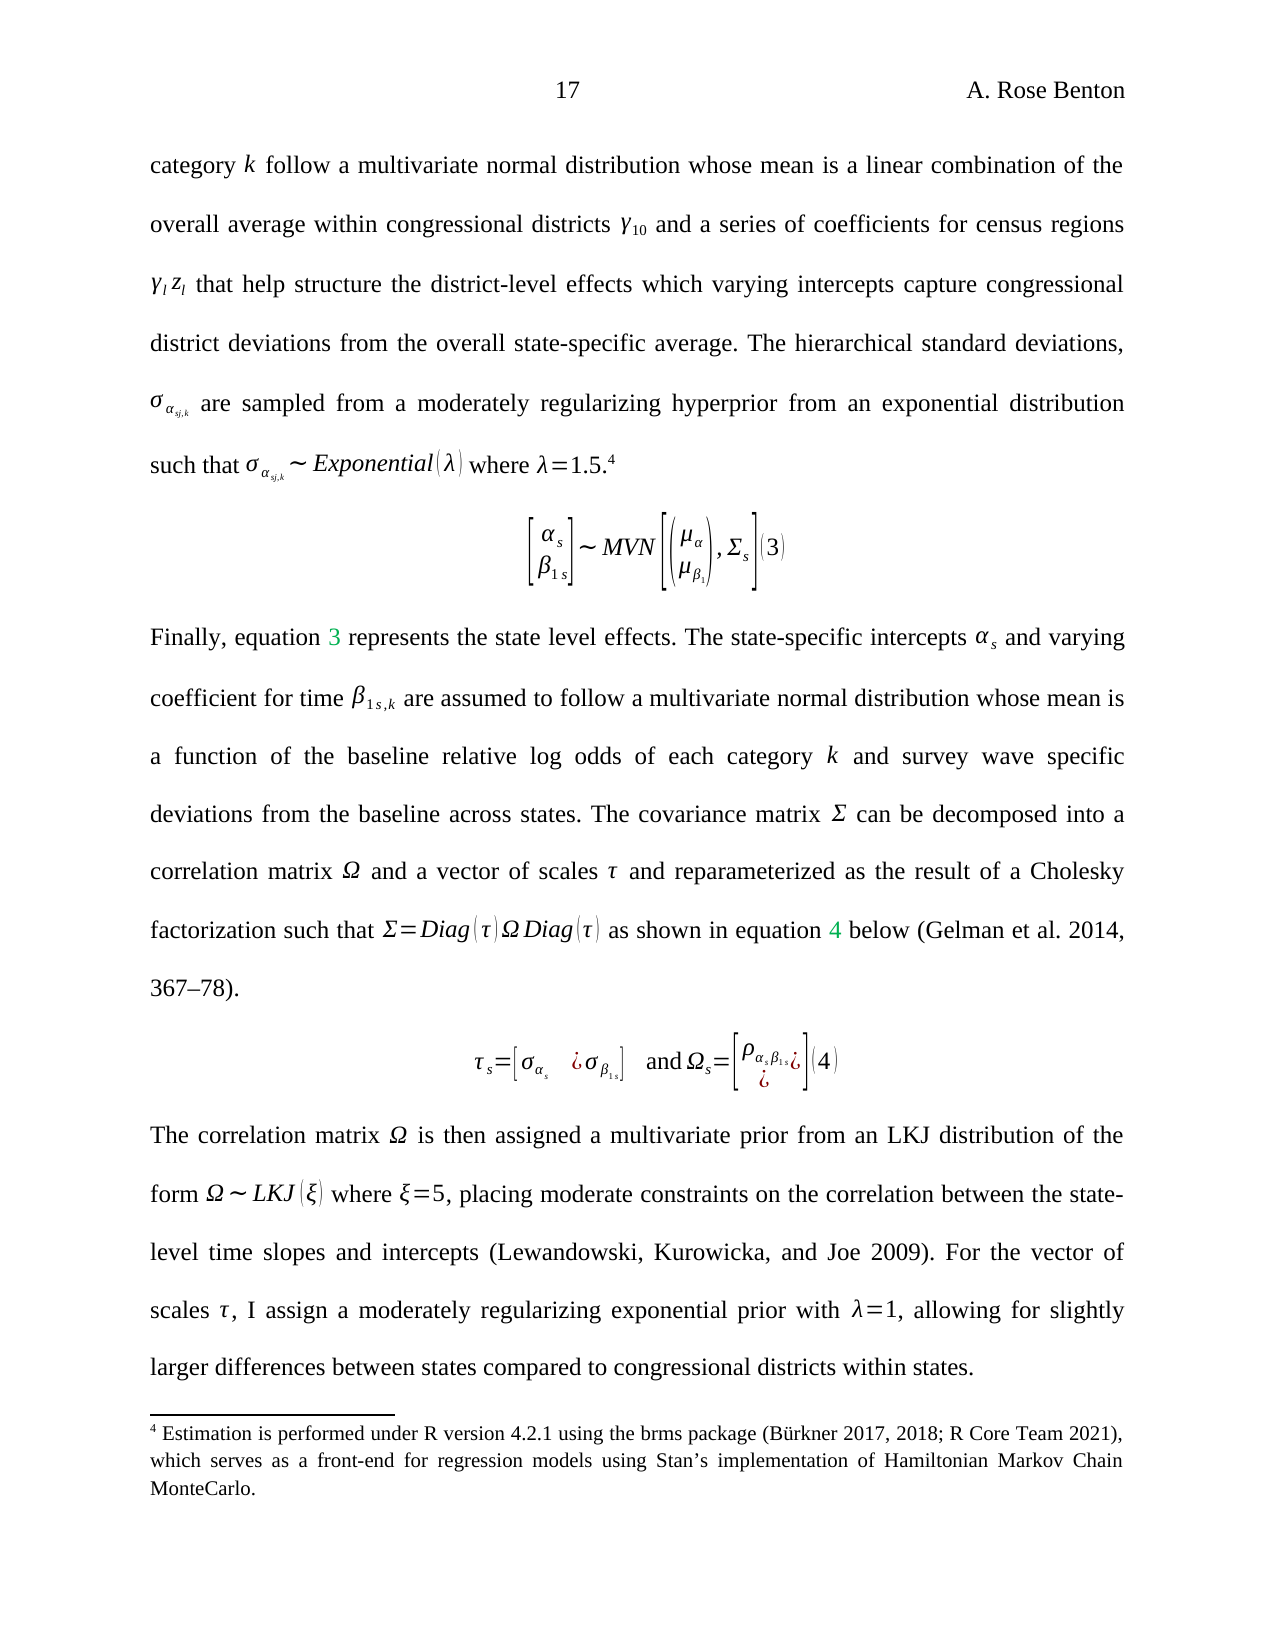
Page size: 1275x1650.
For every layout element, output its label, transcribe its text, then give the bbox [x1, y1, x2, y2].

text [150, 150, 1125, 482]
text The correlation matrix is then assigned a multivariate prior from an LKJ distribution of the form where , placing moderate constraints on the correlation between the state-level time slopes and intercepts (Lewandowski, Kurowicka, and Joe 2009). For the vector of scales , I assign a moderately regularizing exponential prior with , allowing for slightly larger differences between states compared to congressional districts within states. [150, 1121, 1125, 1381]
text Finally, equation 3 represents the state level effects. The state-specific intercepts and varying coefficient for time are assumed to follow a multivariate normal distribution whose mean is a function of the baseline relative log odds of each category and survey wave specific deviations from the baseline across states. The covariance matrix can be decomposed into a correlation matrix and a vector of scales and reparameterized as the result of a Cholesky factorization such that as shown in equation 4 below (Gelman et al. 2014, 367–78). [150, 621, 1125, 1002]
